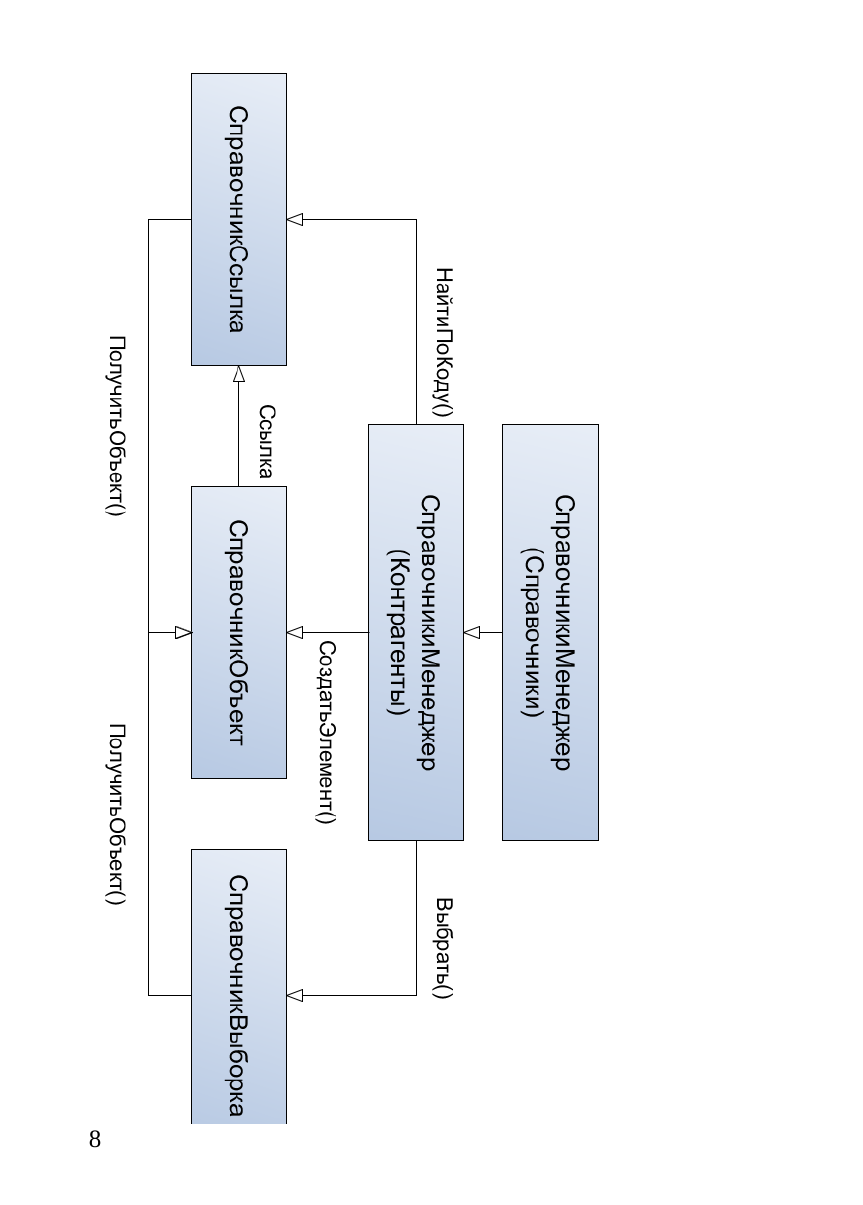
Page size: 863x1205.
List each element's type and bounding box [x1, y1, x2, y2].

picture [88, 59, 613, 1124]
